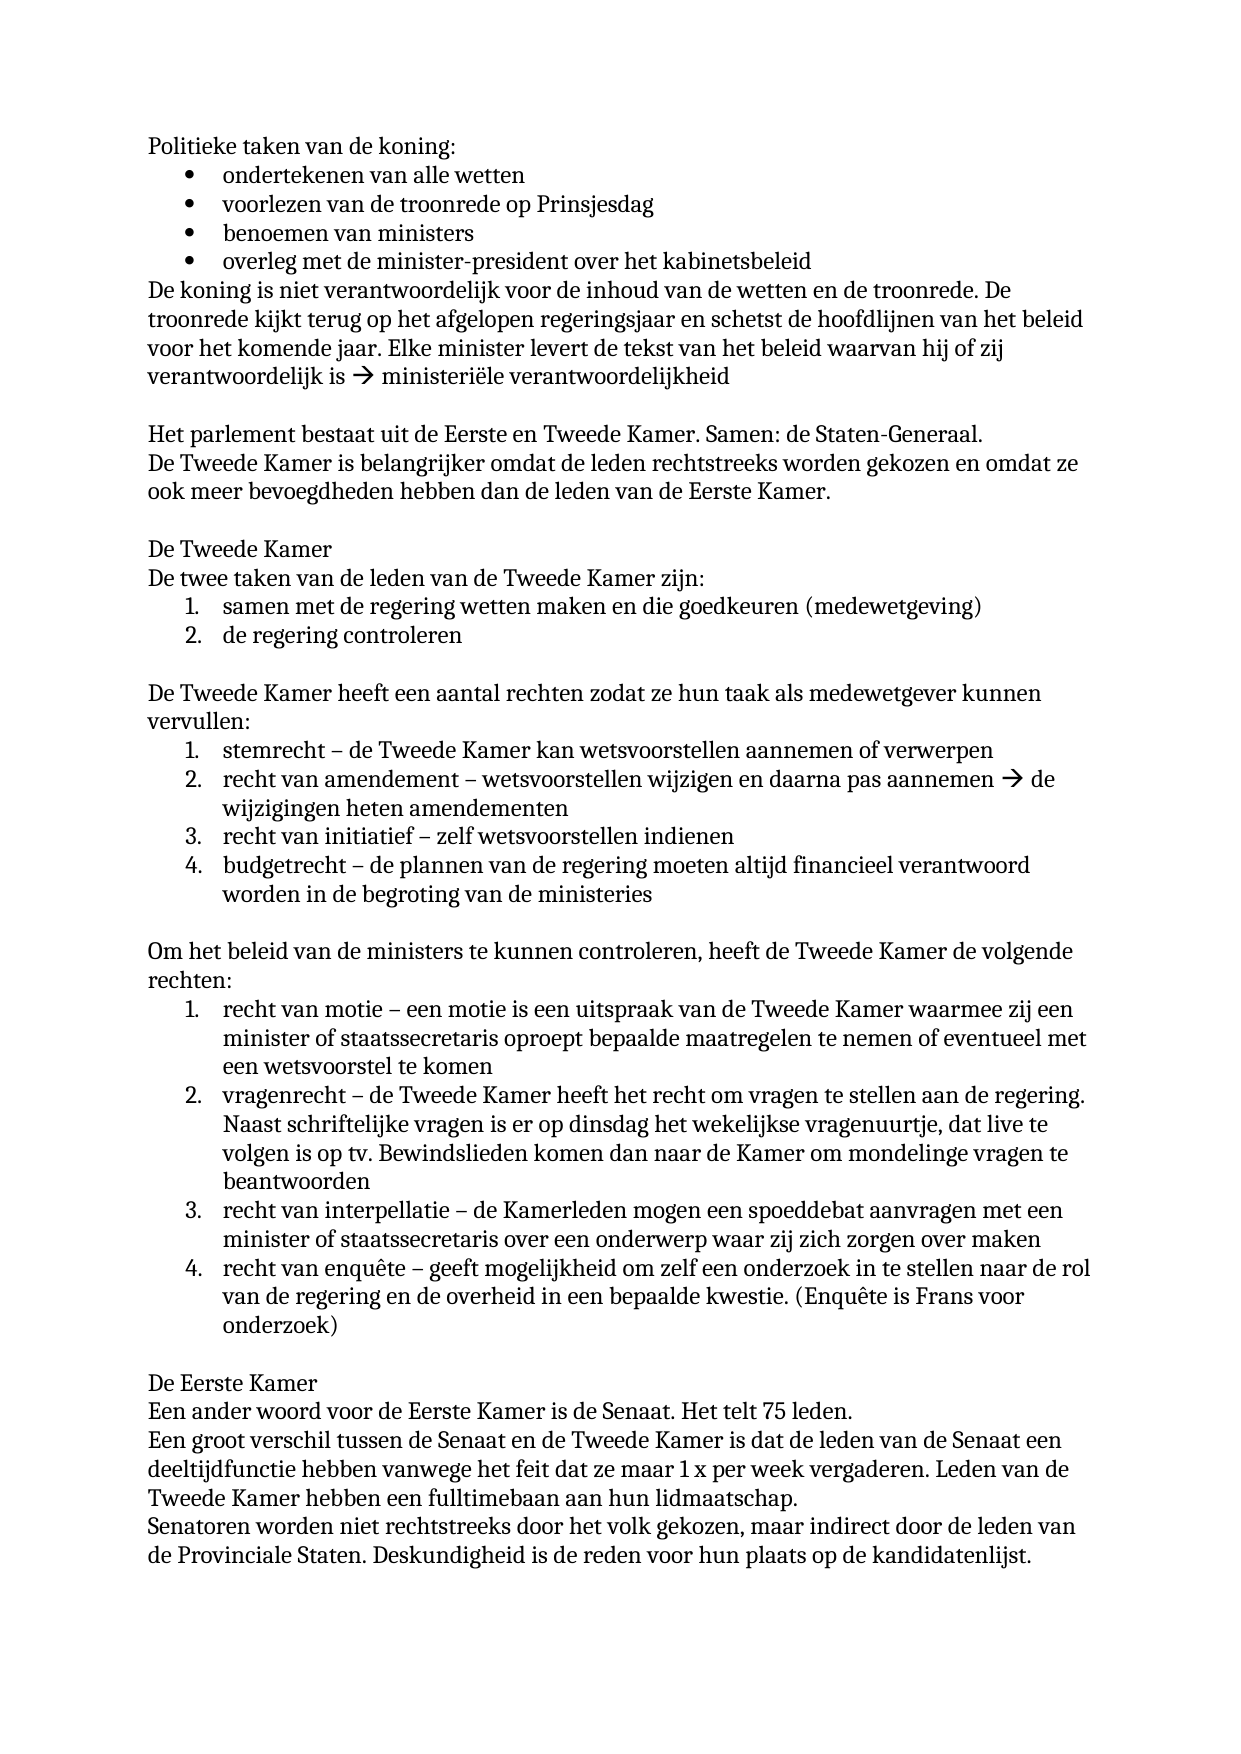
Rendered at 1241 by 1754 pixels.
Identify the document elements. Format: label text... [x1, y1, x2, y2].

text Het parlement bestaat uit de Eerste en Tweede Kamer. Samen: de Staten-Generaal. [148, 420, 1093, 448]
list recht van enquête – geeft mogelijkheid om zelf een onderzoek in te stellen naar de rol van de regering en de overheid in een bepaalde kwestie. (Enquête is Frans voor onderzoek) [185, 1253, 1093, 1340]
list voorlezen van de troonrede op Prinsjesdag [185, 190, 1093, 218]
list de regering controleren [185, 621, 1093, 650]
text De koning is niet verantwoordelijk voor de inhoud van de wetten en de troonrede. De troonrede kijkt terug op het afgelopen regeringsjaar en schetst de hoofdlijnen van het beleid voor het komende jaar. Elke minister levert de tekst van het beleid waarvan hij of zij verantwoordelijk is ministeriële verantwoordelijkheid [148, 276, 1093, 391]
list benoemen van ministers [185, 218, 1093, 247]
list recht van interpellatie – de Kamerleden mogen een spoeddebat aanvragen met een minister of staatssecretaris over een onderwerp waar zij zich zorgen over maken [185, 1196, 1093, 1253]
text De Eerste Kamer [148, 1368, 1093, 1397]
text De Tweede Kamer is belangrijker omdat de leden rechtstreeks worden gekozen en omdat ze ook meer bevoegdheden hebben dan de leden van de Eerste Kamer. [148, 448, 1093, 506]
text De twee taken van de leden van de Tweede Kamer zijn: [148, 563, 1093, 592]
text De Tweede Kamer [148, 535, 1093, 563]
list recht van motie – een motie is een uitspraak van de Tweede Kamer waarmee zij een minister of staatssecretaris oproept bepaalde maatregelen te nemen of eventueel met een wetsvoorstel te komen [185, 995, 1093, 1081]
text Een groot verschil tussen de Senaat en de Tweede Kamer is dat de leden van de Senaat een deeltijdfunctie hebben vanwege het feit dat ze maar 1 x per week vergaderen. Leden van de Tweede Kamer hebben een fulltimebaan aan hun lidmaatschap. [148, 1426, 1093, 1512]
list stemrecht – de Tweede Kamer kan wetsvoorstellen aannemen of verwerpen [185, 736, 1093, 765]
list ondertekenen van alle wetten [185, 161, 1093, 190]
list budgetrecht – de plannen van de regering moeten altijd financieel verantwoord worden in de begroting van de ministeries [185, 851, 1093, 908]
text Senatoren worden niet rechtstreeks door het volk gekozen, maar indirect door de leden van de Provinciale Staten. Deskundigheid is de reden voor hun plaats op de kandidatenlijst. [148, 1512, 1093, 1570]
text Om het beleid van de ministers te kunnen controleren, heeft de Tweede Kamer de volgende rechten: [148, 937, 1093, 995]
list samen met de regering wetten maken en die goedkeuren (medewetgeving) [185, 592, 1093, 621]
list recht van initiatief – zelf wetsvoorstellen indienen [185, 822, 1093, 851]
text Politieke taken van de koning: [148, 132, 1093, 161]
text De Tweede Kamer heeft een aantal rechten zodat ze hun taak als medewetgever kunnen vervullen: [148, 678, 1093, 736]
text Een ander woord voor de Eerste Kamer is de Senaat. Het telt 75 leden. [148, 1397, 1093, 1426]
list overleg met de minister-president over het kabinetsbeleid [185, 247, 1093, 276]
list recht van amendement – wetsvoorstellen wijzigen en daarna pas aannemen de wijzigingen heten amendementen [185, 765, 1093, 822]
list vragenrecht – de Tweede Kamer heeft het recht om vragen te stellen aan de regering. Naast schriftelijke vragen is er op dinsdag het wekelijkse vragenuurtje, dat live te volgen is op tv. Bewindslieden komen dan naar de Kamer om mondelinge vragen te beantwoorden [185, 1081, 1093, 1196]
